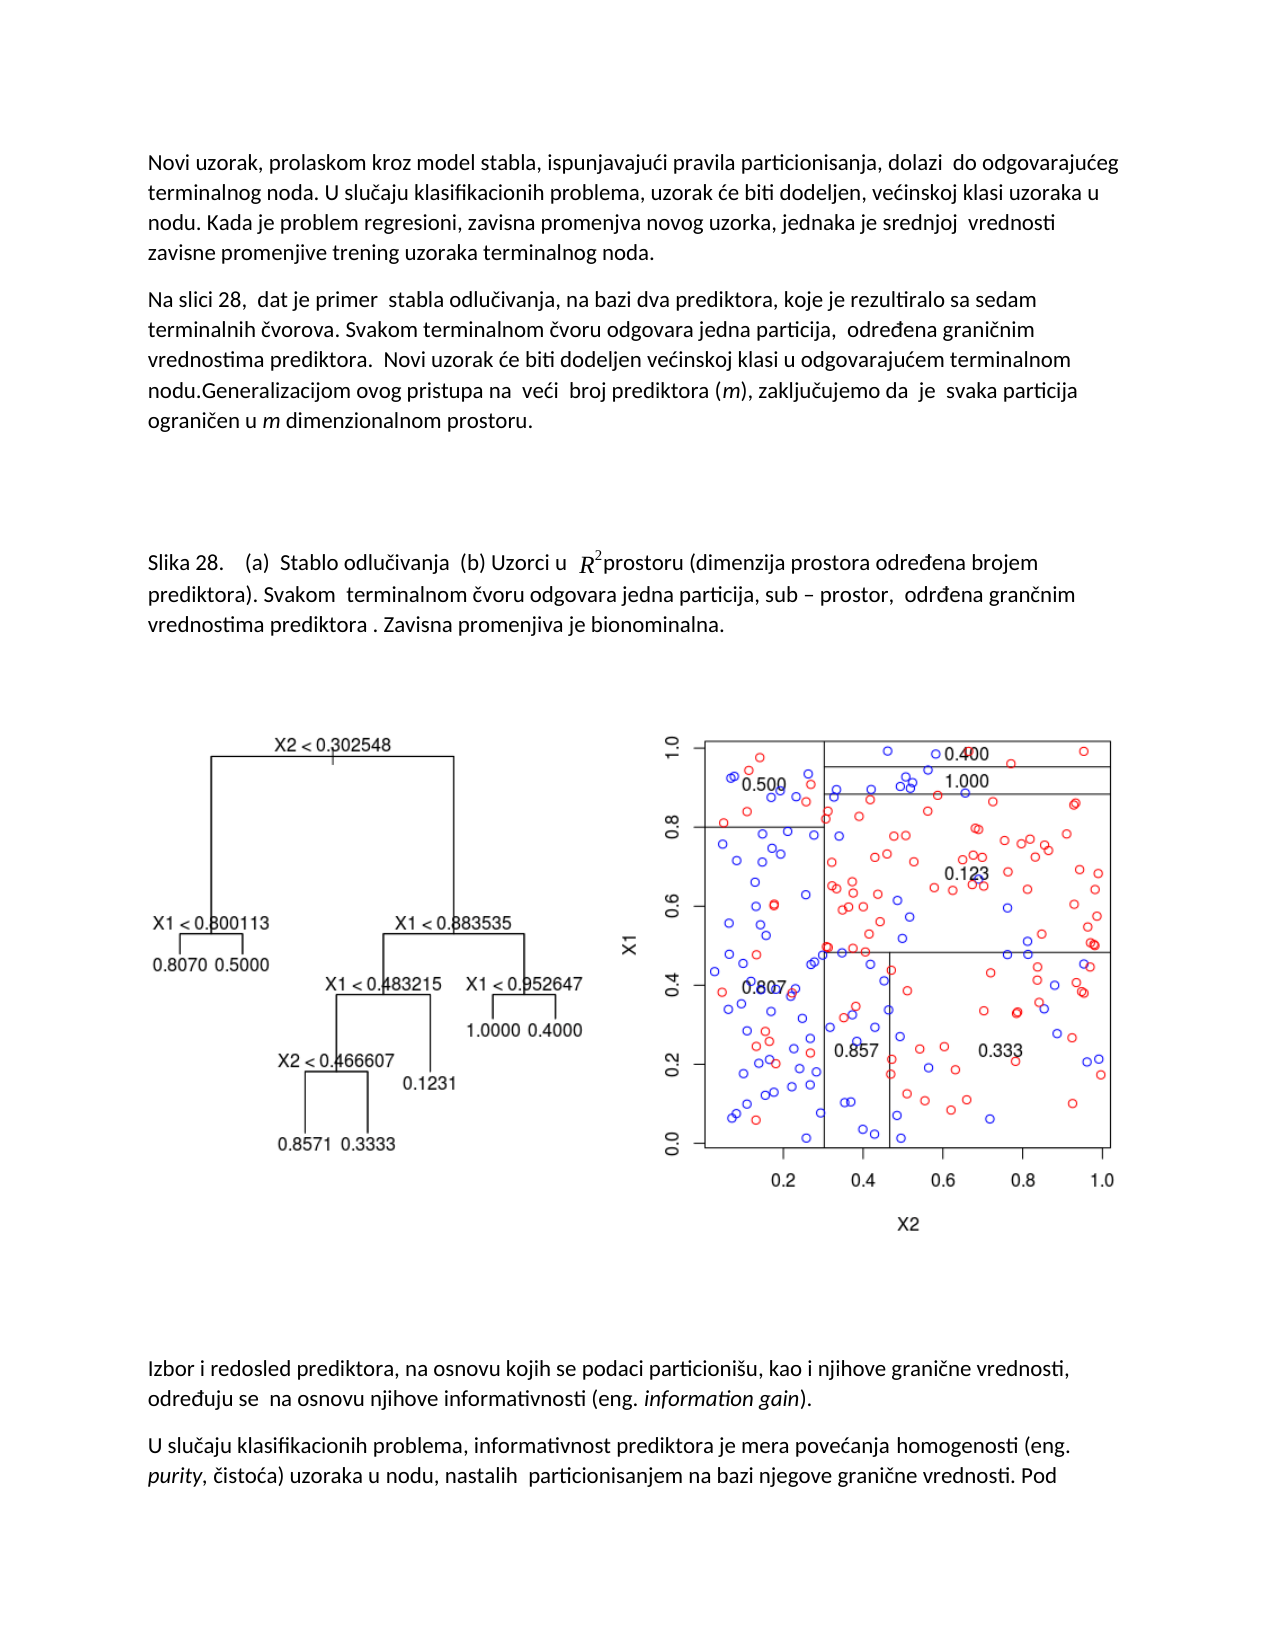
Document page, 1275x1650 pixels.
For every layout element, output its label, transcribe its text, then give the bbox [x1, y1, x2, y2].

text Novi uzorak, prolaskom kroz model stabla, ispunjavajući pravila particionisanja, dolazi do odgovarajućeg terminalnog noda. U slučaju klasifikacionih problema, uzorak će biti dodeljen, većinskoj klasi uzoraka u nodu. Kada je problem regresioni, zavisna promenjva novog uzorka, jednaka je srednjoj vrednosti zavisne promenjive trening uzoraka terminalnog noda. [148, 148, 1127, 266]
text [148, 1431, 1127, 1489]
picture [147, 703, 1128, 1242]
text Na slici 28, dat je primer stabla odlučivanja, na bazi dva prediktora, koje je rezultiralo sa sedam terminalnih čvorova. Svakom terminalnom čvoru odgovara jedna particija, određena graničnim vrednostima prediktora. Novi uzorak će biti dodeljen većinskoj klasi u odgovarajućem terminalnom nodu.Generalizacijom ovog pristupa na veći broj prediktora (m), zaključujemo da je svaka particija ograničen u m dimenzionalnom prostoru. [148, 285, 1127, 434]
text Slika 28. (a) Stablo odlučivanja (b) Uzorci u prostoru (dimenzija prostora određena brojem prediktora). Svakom terminalnom čvoru odgovara jedna particija, sub – prostor, odrđena grančnim vrednostima prediktora . Zavisna promenjiva je bionominalna. [148, 547, 1127, 638]
text Izbor i redosled prediktora, na osnovu kojih se podaci particionišu, kao i njihove granične vrednosti, određuju se na osnovu njihove informativnosti (eng. information gain). [148, 1354, 1127, 1412]
